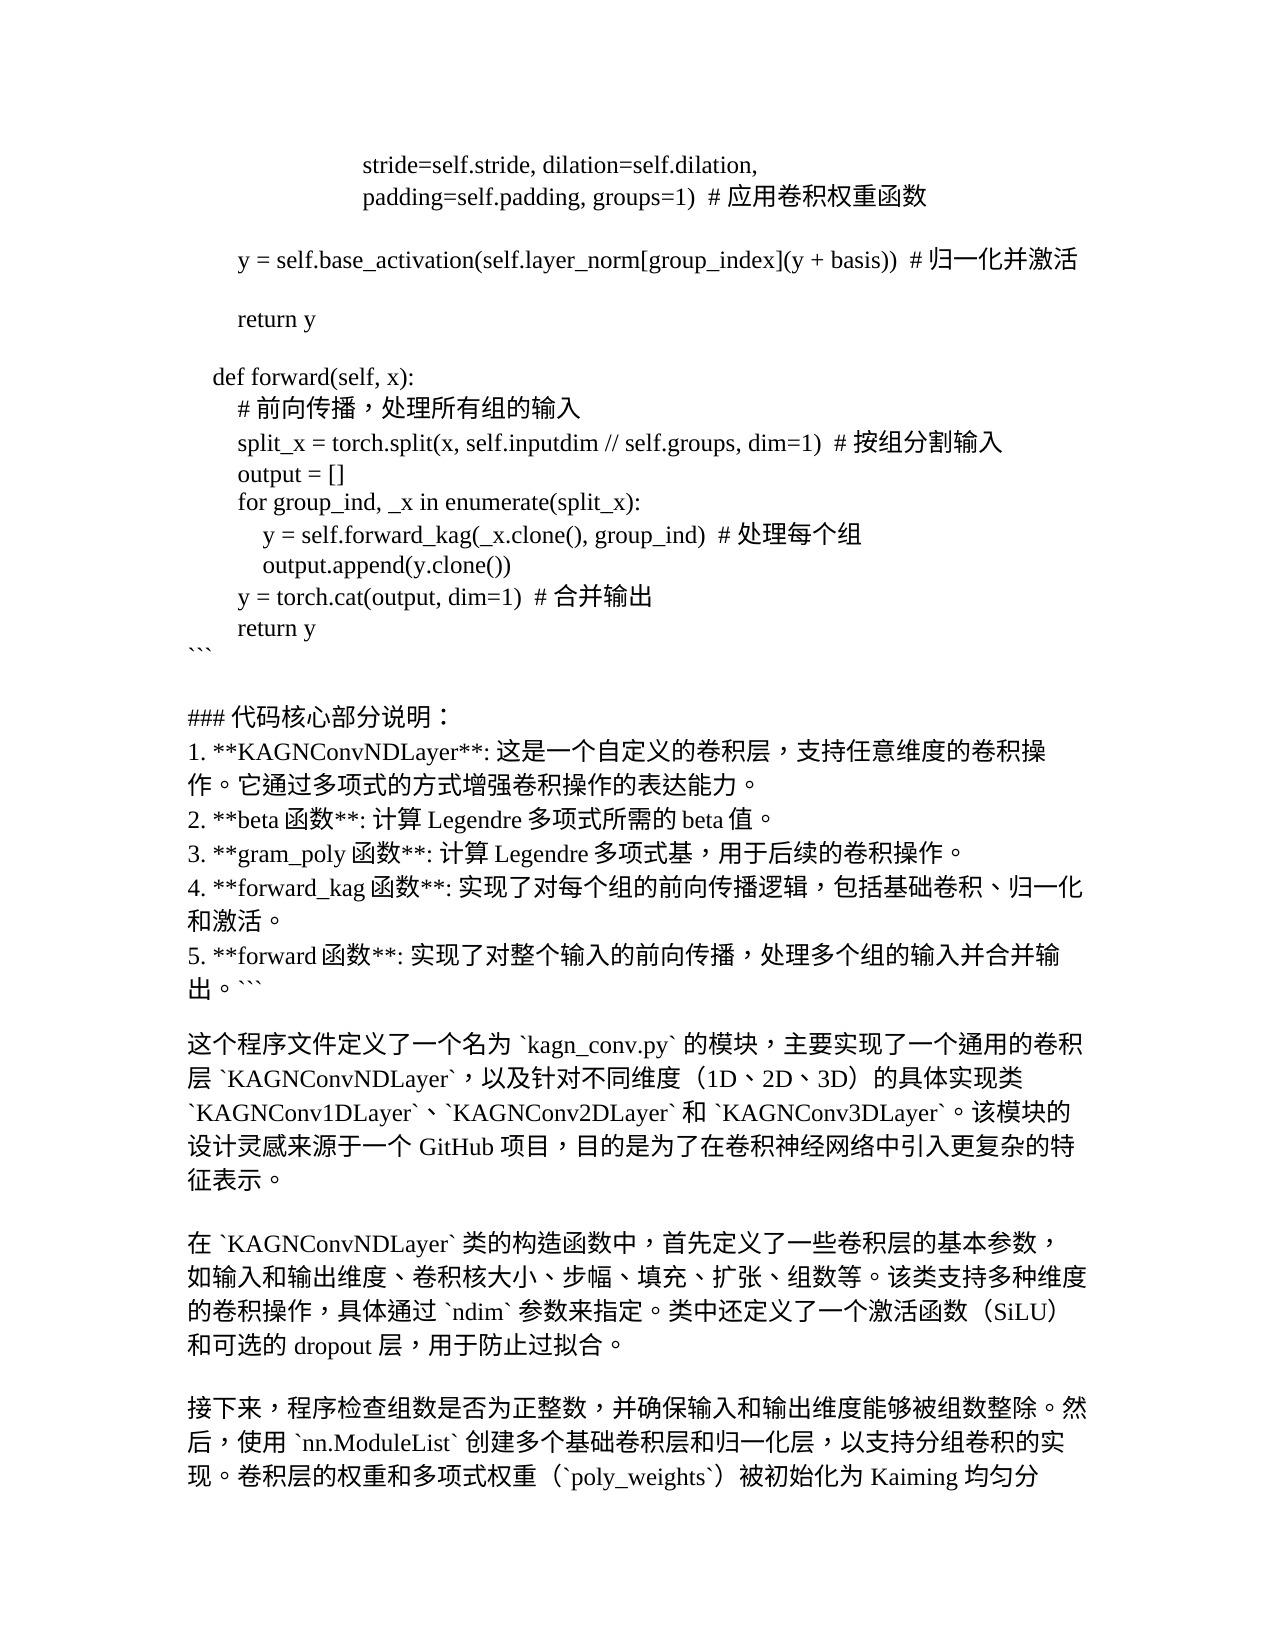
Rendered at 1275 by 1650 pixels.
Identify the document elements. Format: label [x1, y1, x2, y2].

text [187, 1027, 1087, 1493]
text [187, 150, 1087, 1006]
